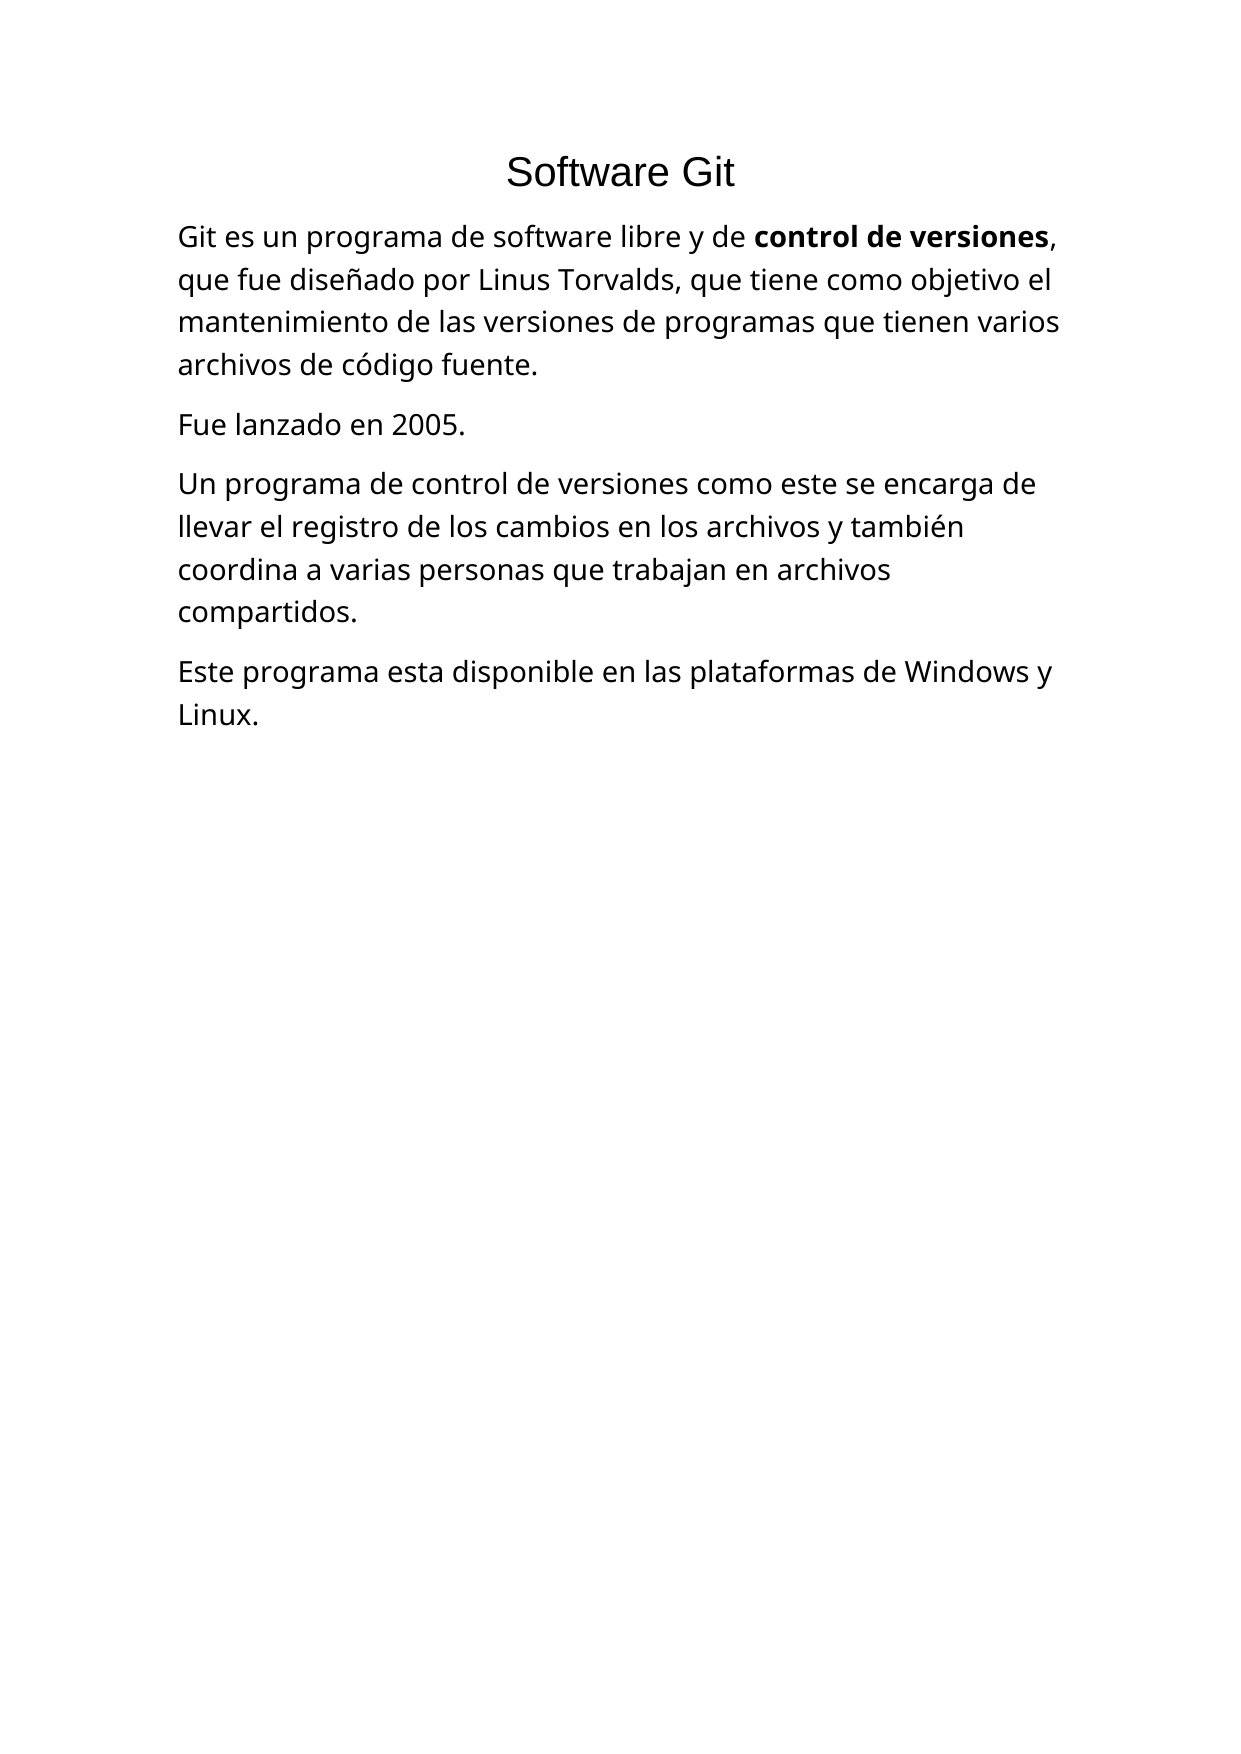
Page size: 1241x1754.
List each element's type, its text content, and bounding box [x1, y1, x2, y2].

text Este programa esta disponible en las plataformas de Windows y Linux. [177, 651, 1063, 734]
text Fue lanzado en 2005. [177, 404, 1063, 443]
text Software Git [177, 148, 1063, 196]
text Un programa de control de versiones como este se encarga de llevar el registro de los cambios en los archivos y también coordina a varias personas que trabajan en archivos compartidos. [177, 463, 1063, 631]
text Git es un programa de software libre y de control de versiones, que fue diseñado por Linus Torvalds, que tiene como objetivo el mantenimiento de las versiones de programas que tienen varios archivos de código fuente. [177, 216, 1063, 384]
